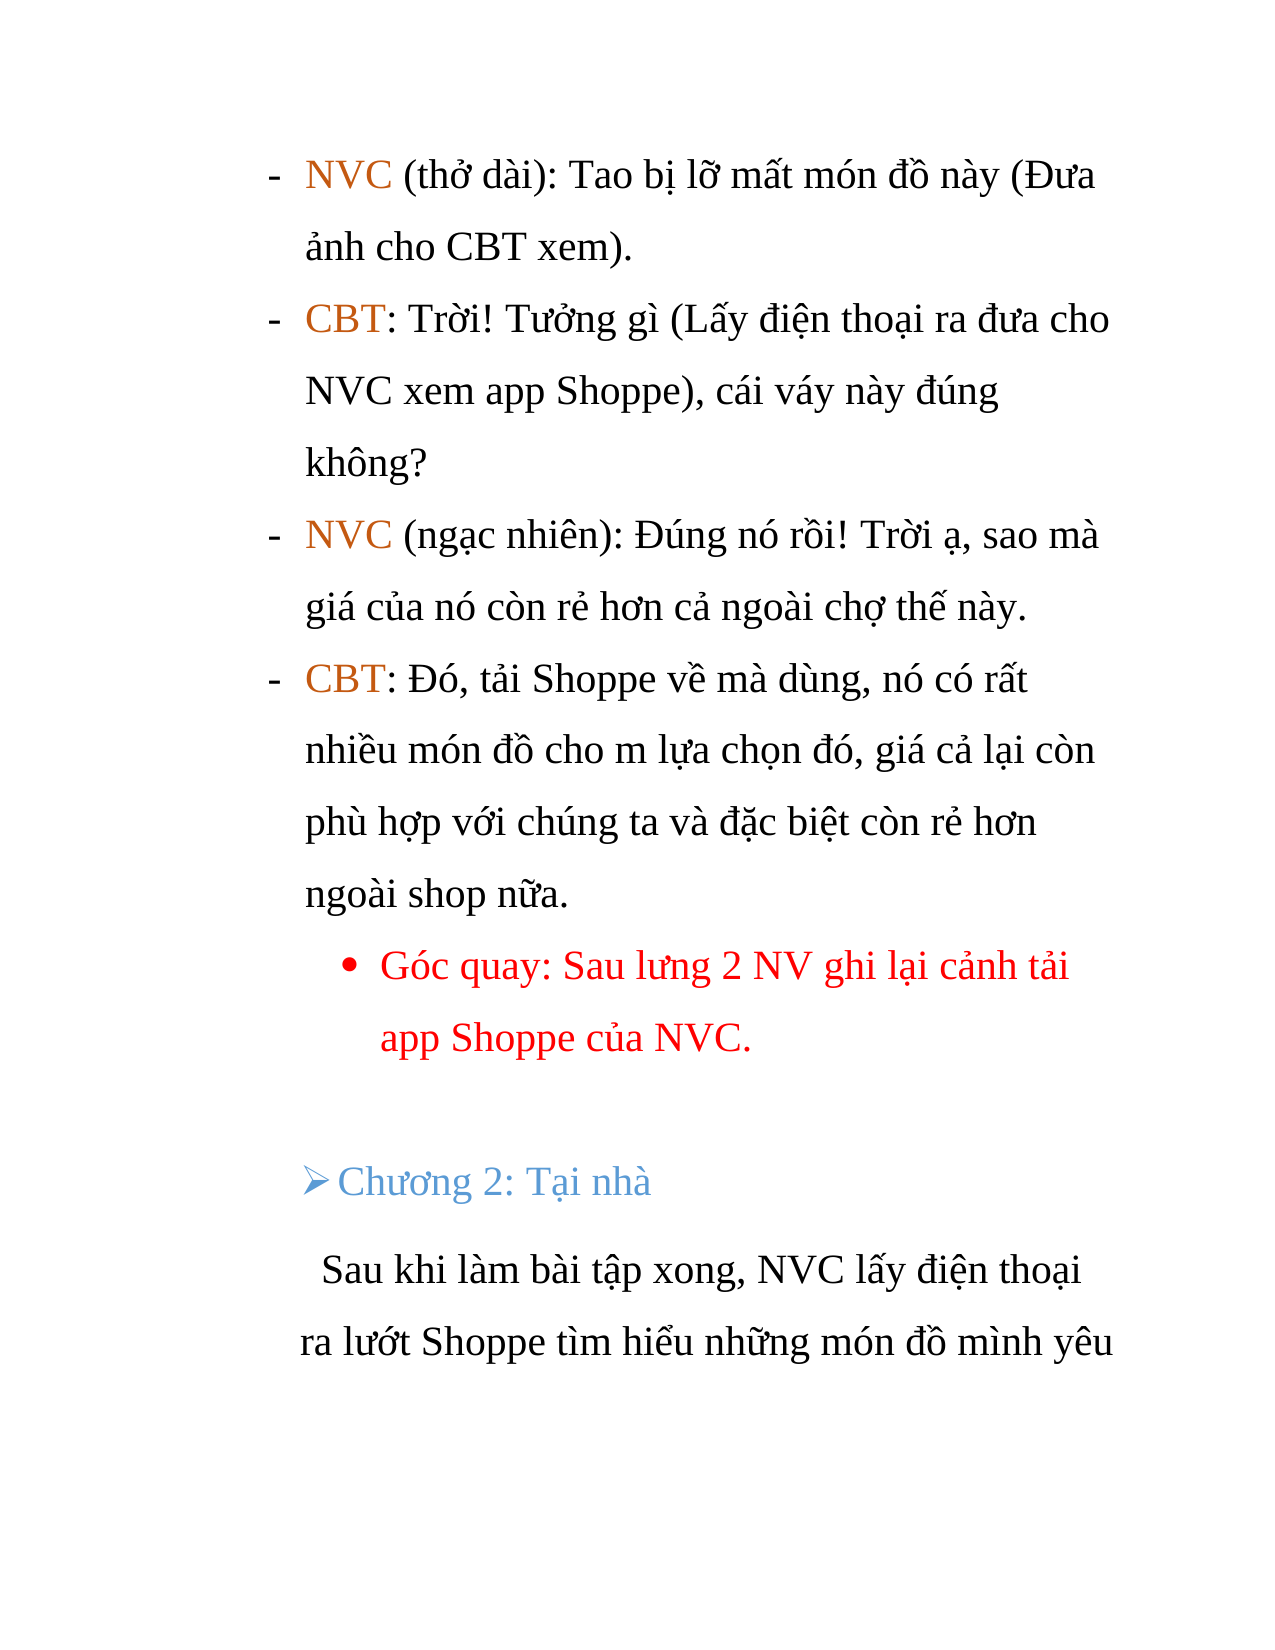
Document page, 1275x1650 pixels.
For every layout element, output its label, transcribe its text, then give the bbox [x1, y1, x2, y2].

list NVC (ngạc nhiên): Đúng nó rồi! Trời ạ, sao mà giá của nó còn rẻ hơn cả ngoài chợ thế này. [267, 509, 1125, 629]
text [300, 1245, 1125, 1365]
list Chương 2: Tại nhà [300, 1156, 1125, 1204]
list CBT: Đó, tải Shoppe về mà dùng, nó có rất nhiều món đồ cho m lựa chọn đó, giá cả lại còn phù hợp với chúng ta và đặc biệt còn rẻ hơn ngoài shop nữa. [267, 653, 1125, 917]
list NVC (thở dài): Tao bị lỡ mất món đồ này (Đưa ảnh cho CBT xem). [267, 150, 1125, 270]
list Góc quay: Sau lưng 2 NV ghi lại cảnh tải app Shoppe của NVC. [342, 941, 1125, 1061]
list CBT: Trời! Tưởng gì (Lấy điện thoại ra đưa cho NVC xem app Shoppe), cái váy này đúng không? [267, 294, 1125, 485]
